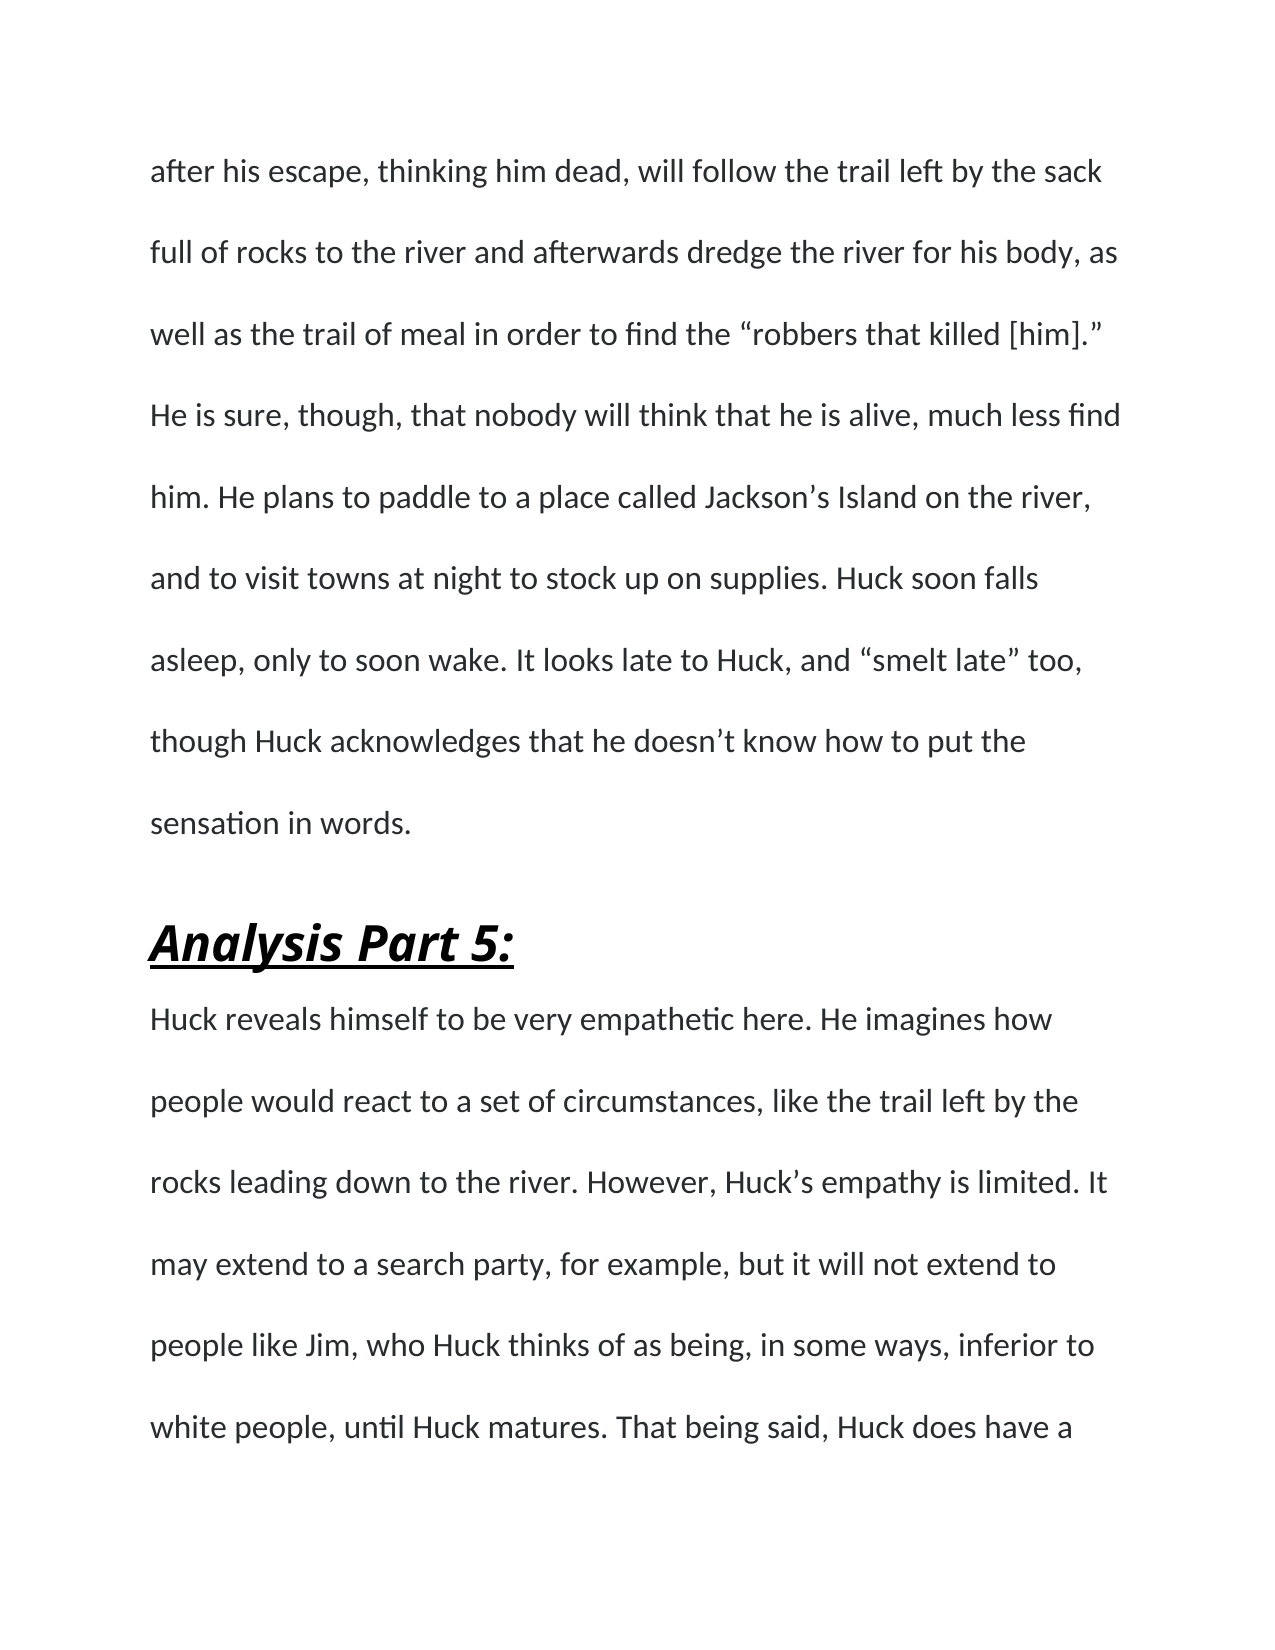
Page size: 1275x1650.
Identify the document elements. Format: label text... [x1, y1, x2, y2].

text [150, 150, 1125, 842]
text Analysis Part 5: [150, 908, 1125, 976]
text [150, 998, 1125, 1446]
